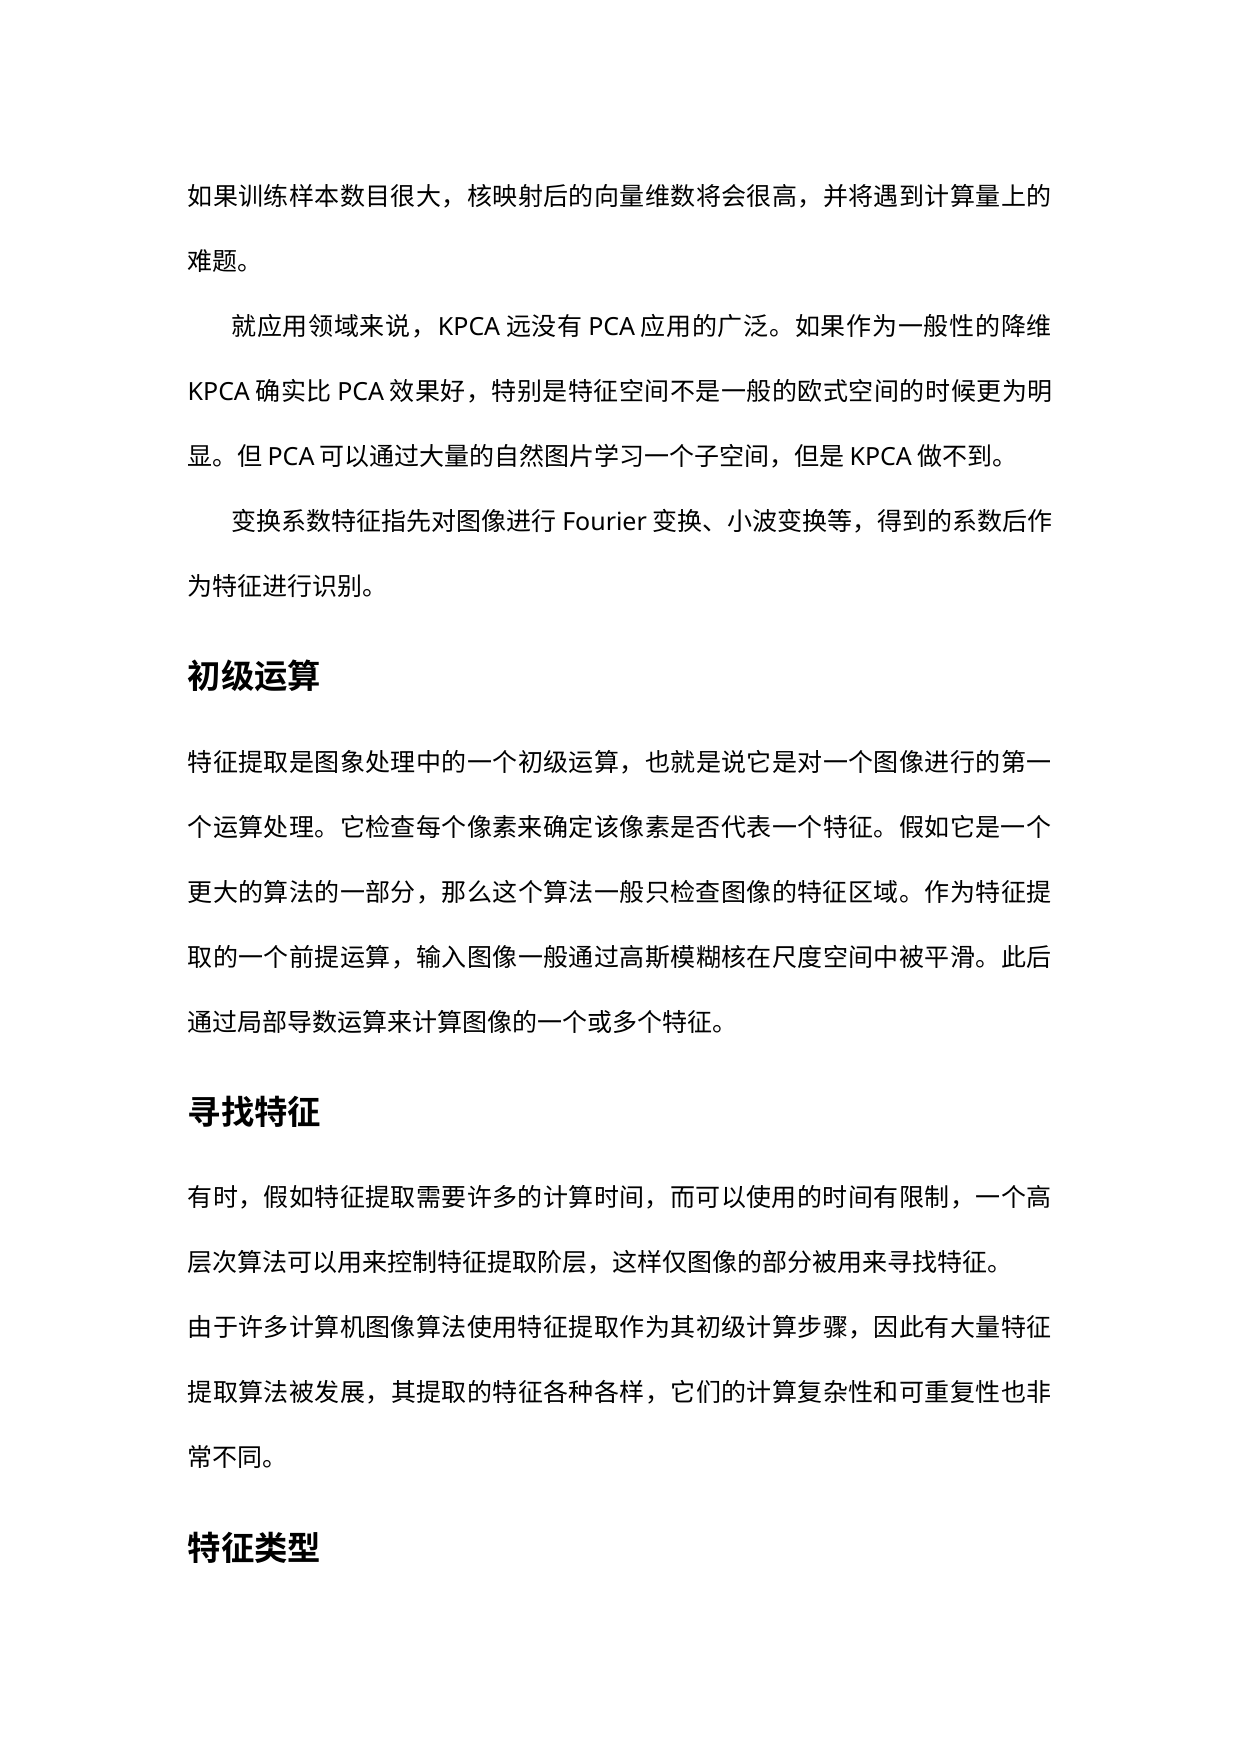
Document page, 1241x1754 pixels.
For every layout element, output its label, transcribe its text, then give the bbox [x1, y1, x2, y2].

text 有时，假如特征提取需要许多的计算时间，而可以使用的时间有限制，一个高层次算法可以用来控制特征提取阶层，这样仅图像的部分被用来寻找特征。 [187, 1163, 1053, 1293]
subtitle 特征类型 [187, 1513, 1053, 1578]
subtitle 初级运算 [187, 642, 1053, 707]
text 变换系数特征指先对图像进行Fourier变换、小波变换等，得到的系数后作为特征进行识别。 [187, 487, 1053, 617]
text 特征提取是图象处理中的一个初级运算，也就是说它是对一个图像进行的第一个运算处理。它检查每个像素来确定该像素是否代表一个特征。假如它是一个更大的算法的一部分，那么这个算法一般只检查图像的特征区域。作为特征提取的一个前提运算，输入图像一般通过高斯模糊核在尺度空间中被平滑。此后通过局部导数运算来计算图像的一个或多个特征。 [187, 728, 1053, 1053]
text 由于许多计算机图像算法使用特征提取作为其初级计算步骤，因此有大量特征提取算法被发展，其提取的特征各种各样，它们的计算复杂性和可重复性也非常不同。 [187, 1293, 1053, 1488]
text 就应用领域来说，KPCA远没有PCA应用的广泛。如果作为一般性的降维KPCA确实比PCA效果好，特别是特征空间不是一般的欧式空间的时候更为明显。但PCA可以通过大量的自然图片学习一个子空间，但是KPCA做不到。 [187, 292, 1053, 487]
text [187, 162, 1053, 292]
subtitle 寻找特征 [187, 1078, 1053, 1143]
